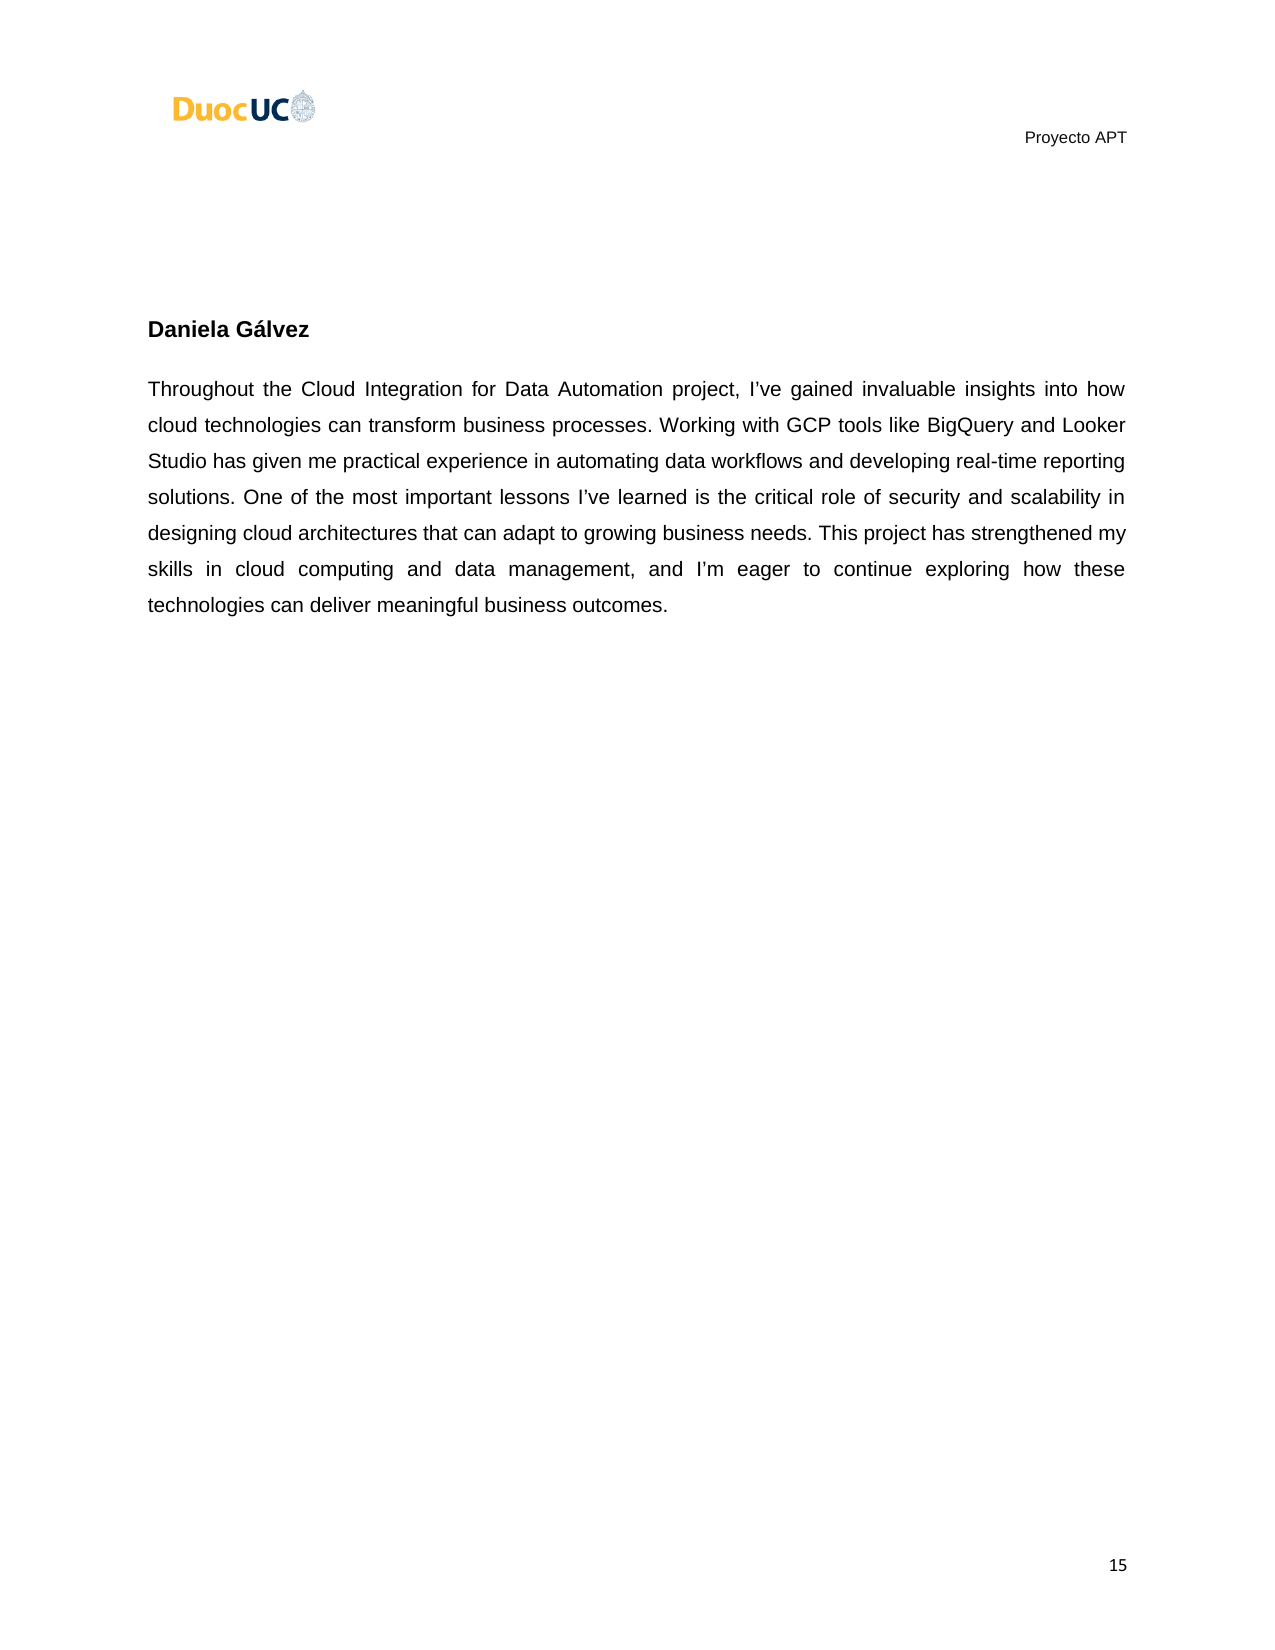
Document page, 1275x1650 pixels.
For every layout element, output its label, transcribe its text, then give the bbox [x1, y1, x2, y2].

picture [166, 86, 320, 125]
text Throughout the Cloud Integration for Data Automation project, I’ve gained invaluable insights into how cloud technologies can transform business processes. Working with GCP tools like BigQuery and Looker Studio has given me practical experience in automating data workflows and developing real-time reporting solutions. One of the most important lessons I’ve learned is the critical role of security and scalability in designing cloud architectures that can adapt to growing business needs. This project has strengthened my skills in cloud computing and data management, and I’m eager to continue exploring how these technologies can deliver meaningful business outcomes. [148, 377, 1127, 616]
text Daniela Gálvez [148, 316, 1127, 343]
